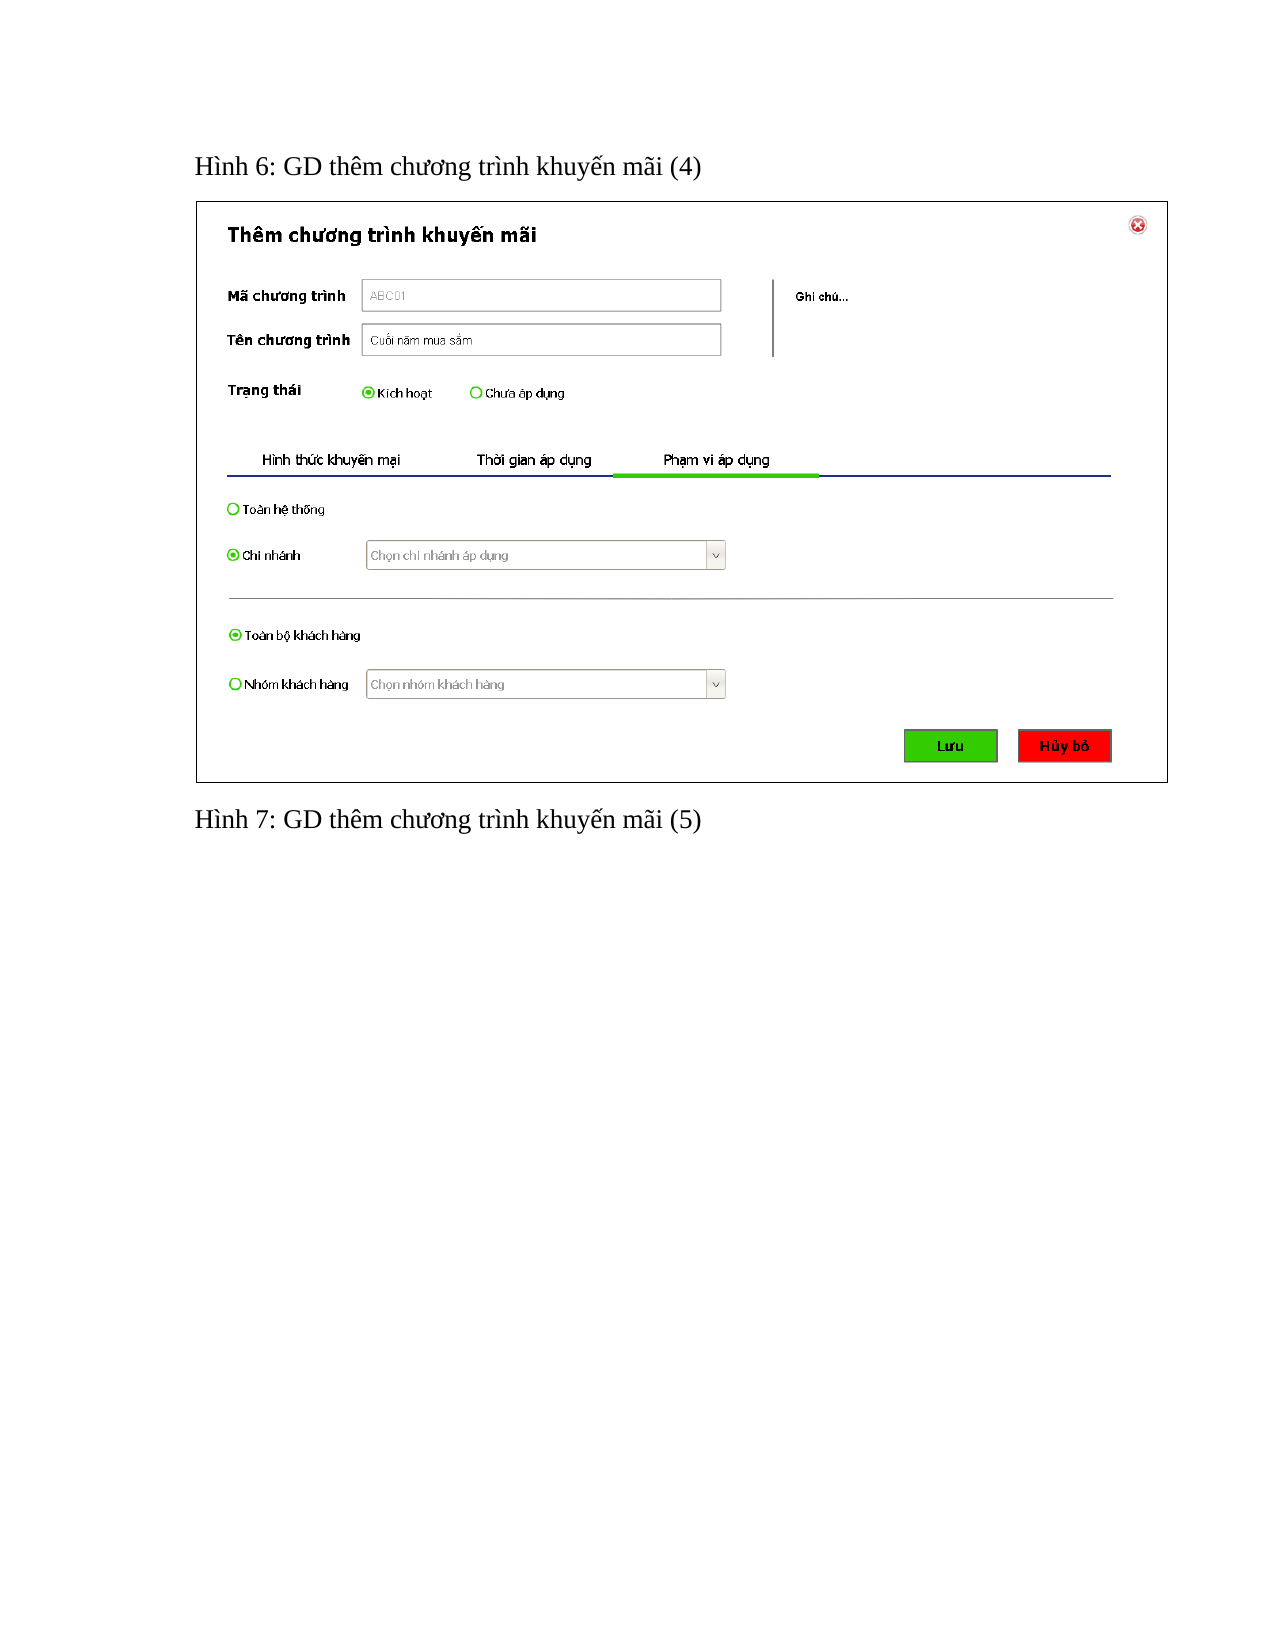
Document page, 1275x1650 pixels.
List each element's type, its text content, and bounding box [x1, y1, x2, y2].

text Hình 6: GD thêm chương trình khuyến mãi (4) [194, 150, 1125, 181]
text Hình 7: GD thêm chương trình khuyến mãi (5) [194, 803, 1125, 834]
picture [194, 200, 1170, 785]
